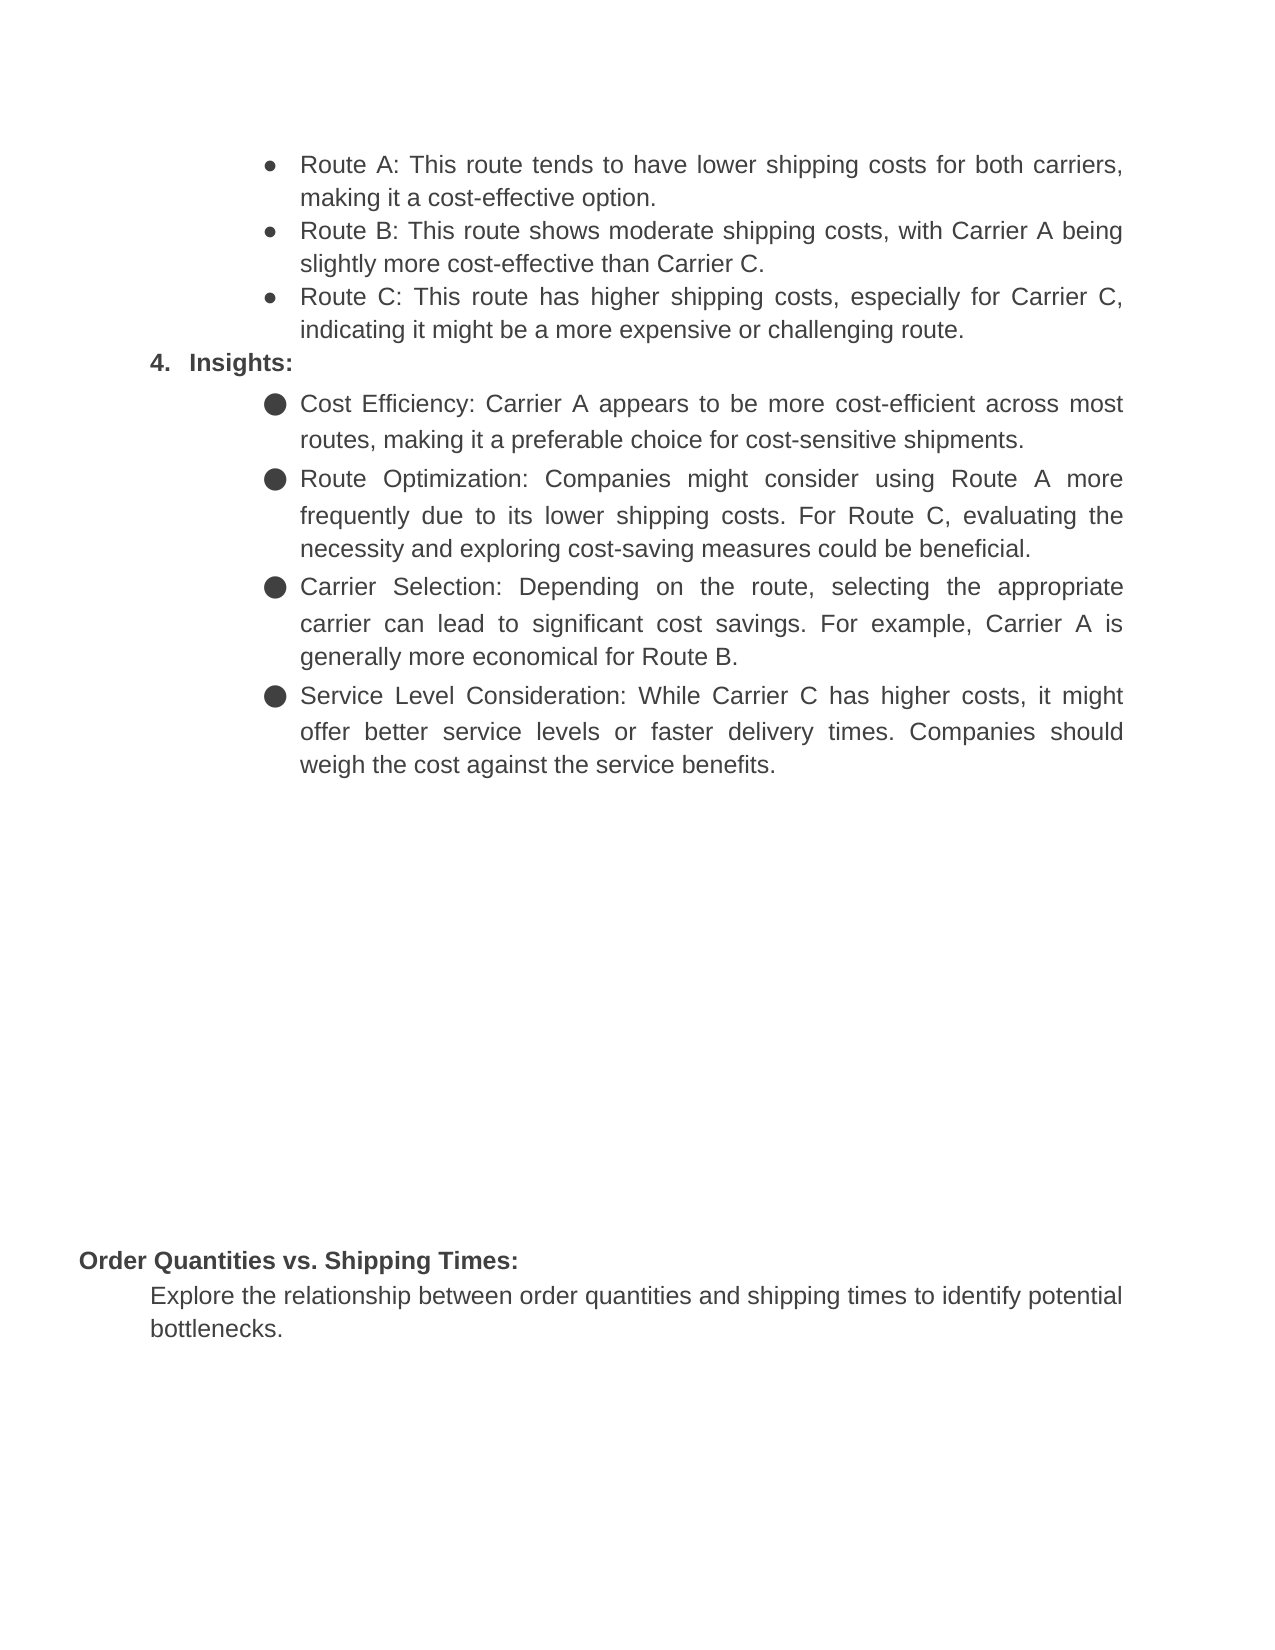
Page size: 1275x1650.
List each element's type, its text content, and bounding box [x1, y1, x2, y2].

text Order Quantities vs. Shipping Times: [75, 1246, 1125, 1274]
text Explore the relationship between order quantities and shipping times to identify potential bottlenecks. [150, 1281, 1125, 1342]
text 4. Insights: [150, 348, 1125, 377]
list Route A: This route tends to have lower shipping costs for both carriers, making it a cost-effective option. [262, 150, 1125, 212]
list Route C: This route has higher shipping costs, especially for Carrier C, indicating it might be a more expensive or challenging route. [262, 282, 1125, 344]
list Service Level Consideration: While Carrier C has higher costs, it might offer better service levels or faster delivery times. Companies should weigh the cost against the service benefits. [262, 675, 1125, 779]
list Route B: This route shows moderate shipping costs, with Carrier A being slightly more cost-effective than Carrier C. [262, 216, 1125, 278]
list Carrier Selection: Depending on the route, selecting the appropriate carrier can lead to significant cost savings. For example, Carrier A is generally more economical for Route B. [262, 567, 1125, 671]
list Route Optimization: Companies might consider using Route A more frequently due to its lower shipping costs. For Route C, evaluating the necessity and exploring cost-saving measures could be beneficial. [262, 458, 1125, 562]
list Cost Efficiency: Carrier A appears to be more cost-efficient across most routes, making it a preferable choice for cost-sensitive shipments. [262, 383, 1125, 454]
